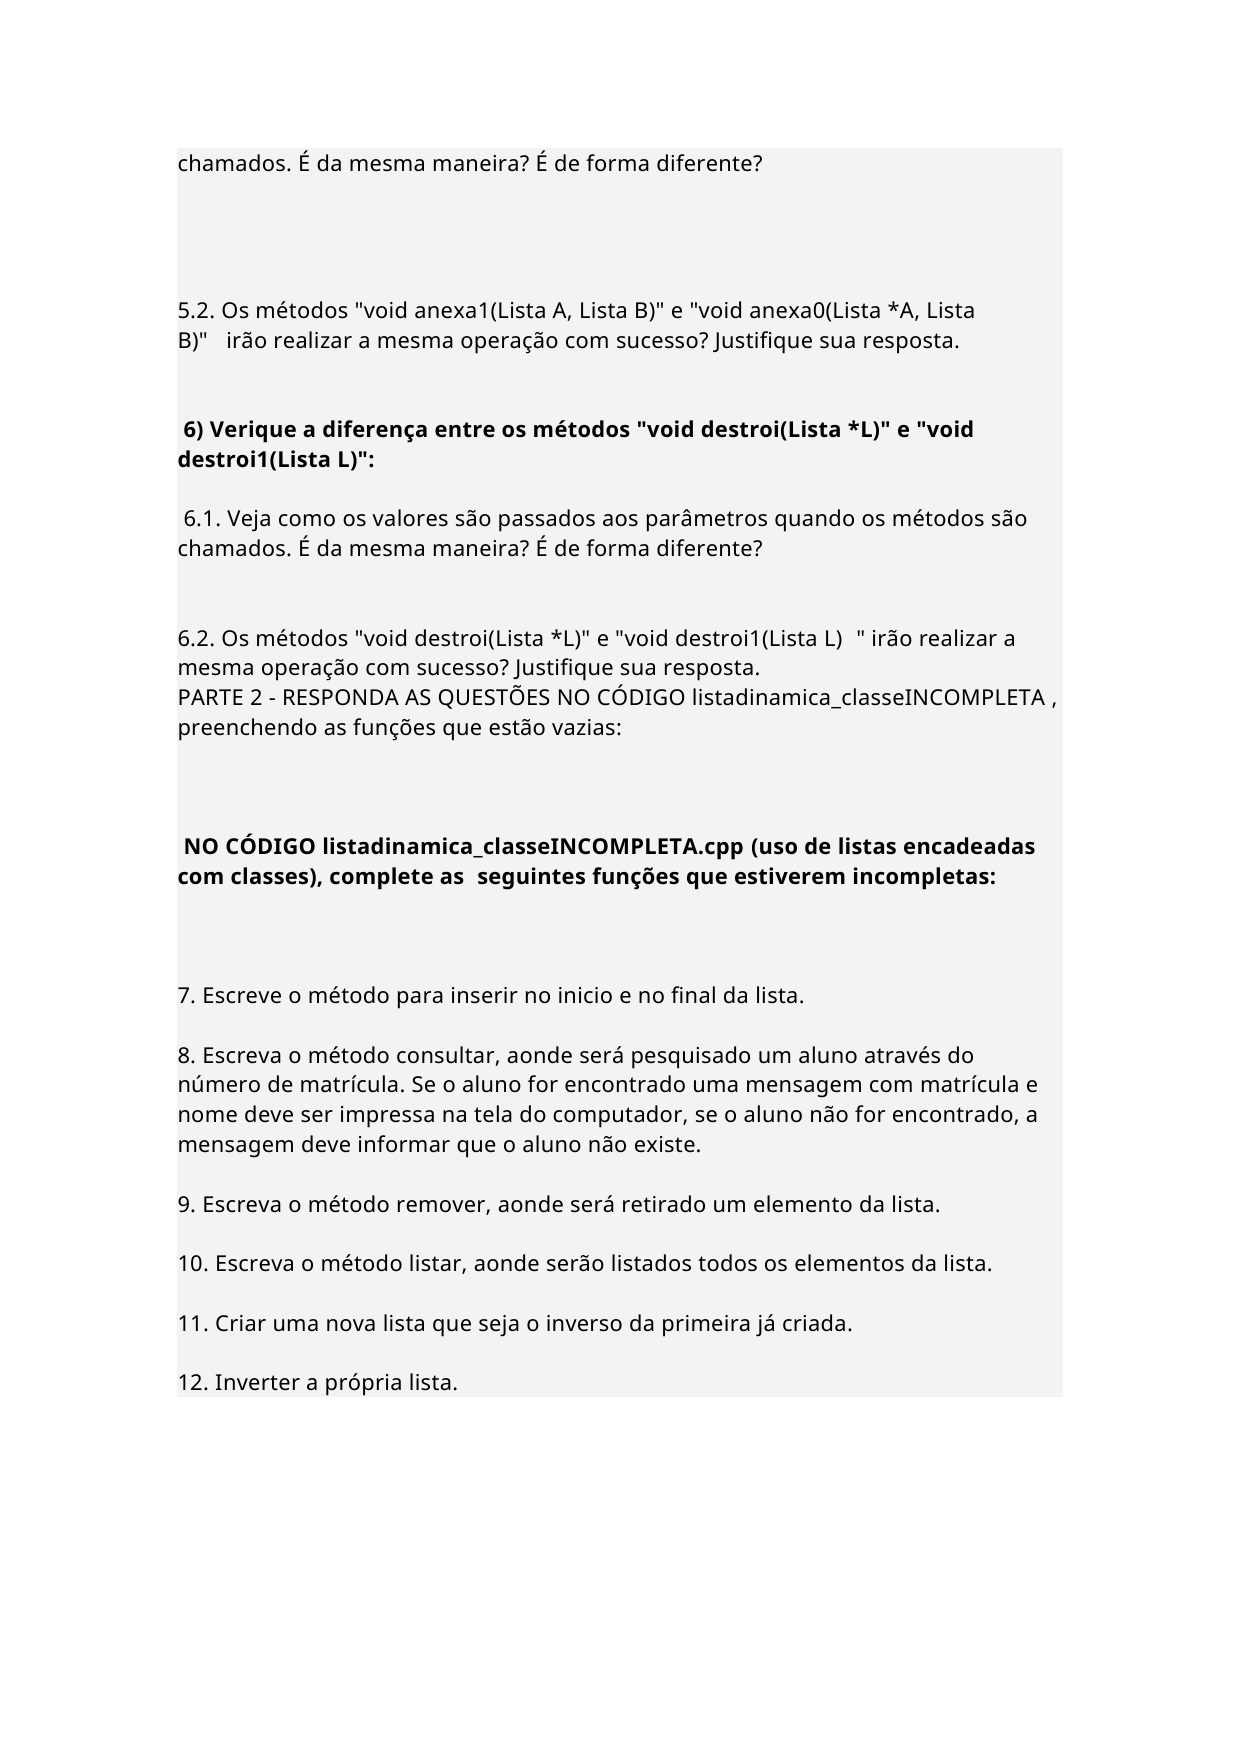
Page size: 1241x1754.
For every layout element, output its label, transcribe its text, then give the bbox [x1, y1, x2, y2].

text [177, 148, 1063, 235]
text 9. Escreva o método remover, aonde será retirado um elemento da lista. [177, 1159, 1063, 1218]
text 11. Criar uma nova lista que seja o inverso da primeira já criada. [177, 1278, 1063, 1337]
text 7. Escreve o método para inserir no inicio e no final da lista. [177, 950, 1063, 1010]
text 5.2. Os métodos "void anexa1(Lista A, Lista B)" e "void anexa0(Lista *A, Lista B)" irão realizar a mesma operação com sucesso? Justifique sua resposta. 6) Verique a diferença entre os métodos "void destroi(Lista *L)" e "void destroi1(Lista L)": 6.1. Veja como os valores são passados aos parâmetros quando os métodos são chamados. É da mesma maneira? É de forma diferente? 6.2. Os métodos "void destroi(Lista *L)" e "void destroi1(Lista L) " irão realizar a mesma operação com sucesso? Justifique sua resposta. PARTE 2 - RESPONDA AS QUESTÕES NO CÓDIGO listadinamica_classeINCOMPLETA , preenchendo as funções que estão vazias: NO CÓDIGO listadinamica_classeINCOMPLETA.cpp (uso de listas encadeadas com classes), complete as seguintes funções que estiverem incompletas: [177, 265, 1063, 891]
text 12. Inverter a própria lista. [177, 1337, 1063, 1397]
text 8. Escreva o método consultar, aonde será pesquisado um aluno através do número de matrícula. Se o aluno for encontrado uma mensagem com matrícula e nome deve ser impressa na tela do computador, se o aluno não for encontrado, a mensagem deve informar que o aluno não existe. [177, 1010, 1063, 1159]
text 10. Escreva o método listar, aonde serão listados todos os elementos da lista. [177, 1218, 1063, 1278]
